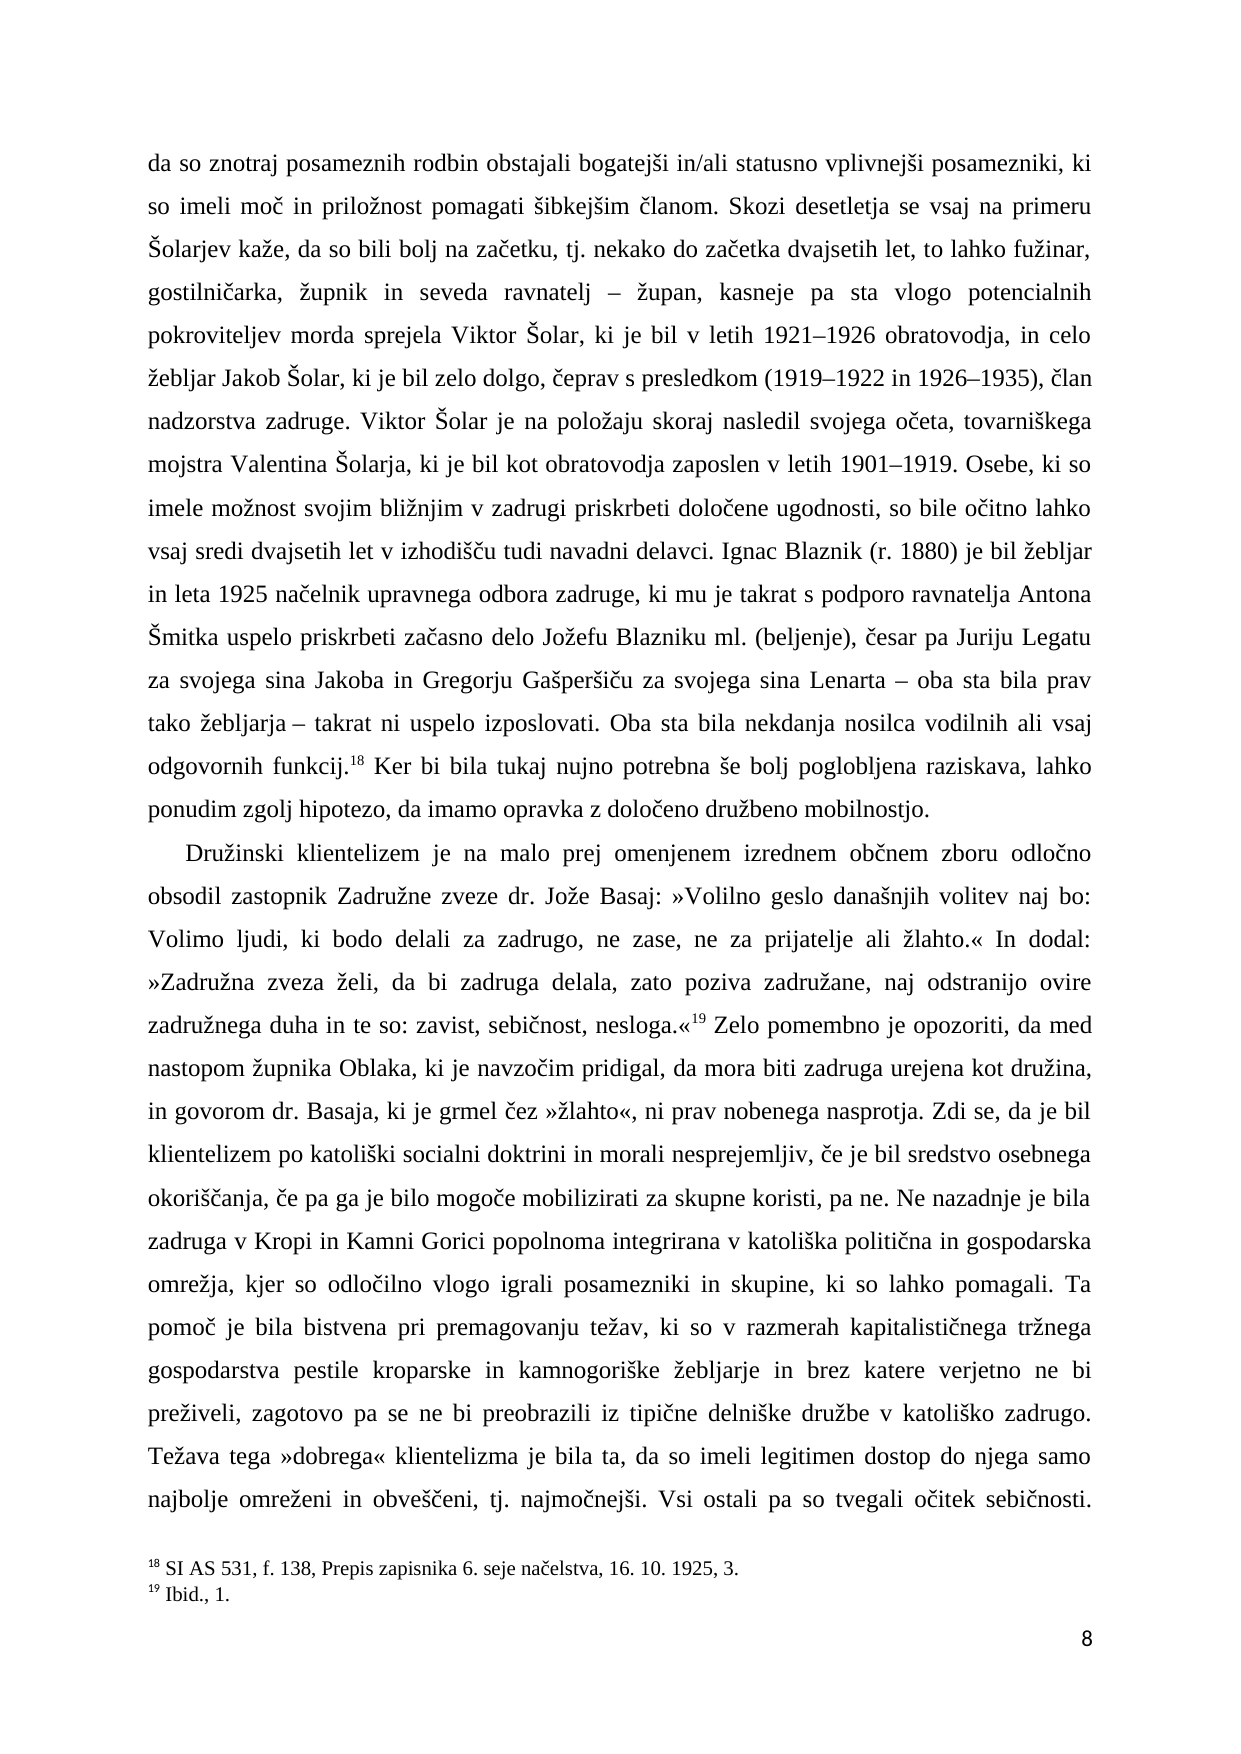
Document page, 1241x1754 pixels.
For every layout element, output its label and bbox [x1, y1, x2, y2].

text [148, 148, 1093, 823]
text [148, 838, 1093, 1513]
